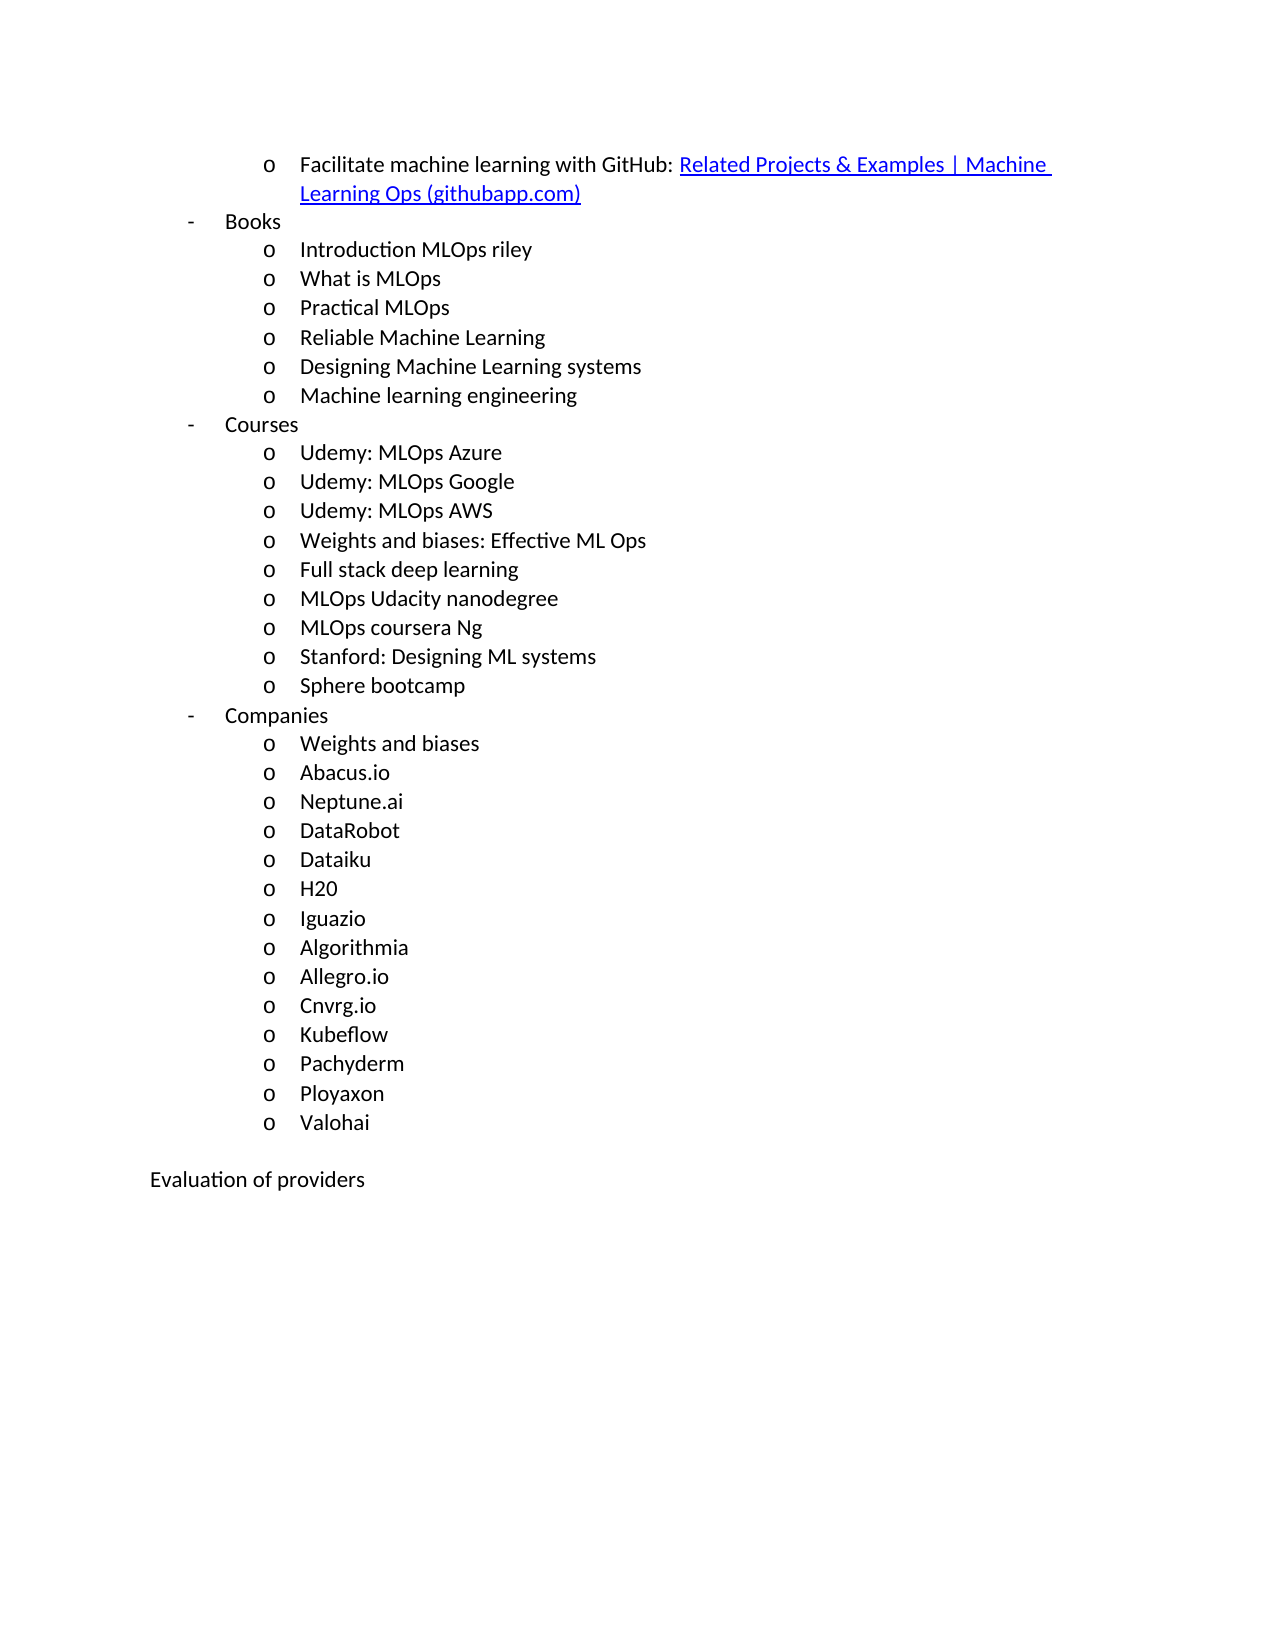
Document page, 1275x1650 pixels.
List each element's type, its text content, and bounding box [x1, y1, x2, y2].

list Ployaxon [262, 1079, 1125, 1108]
list Full stack deep learning [262, 555, 1125, 584]
list Introduction MLOps riley [262, 235, 1125, 264]
list Dataiku [262, 845, 1125, 874]
list Pachyderm [262, 1049, 1125, 1079]
list Designing Machine Learning systems [262, 352, 1125, 381]
list Machine learning engineering [262, 381, 1125, 410]
list Neptune.ai [262, 787, 1125, 816]
list Reliable Machine Learning [262, 323, 1125, 352]
list Allegro.io [262, 962, 1125, 991]
list Courses [187, 410, 1125, 438]
list Sphere bootcamp [262, 672, 1125, 701]
list Weights and biases [262, 729, 1125, 758]
list What is MLOps [262, 264, 1125, 293]
list Valohai [262, 1108, 1125, 1137]
list DataRobot [262, 816, 1125, 845]
list H20 [262, 874, 1125, 904]
list MLOps Udacity nanodegree [262, 584, 1125, 613]
list Companies [187, 701, 1125, 729]
list Udemy: MLOps Google [262, 467, 1125, 497]
list Weights and biases: Effective ML Ops [262, 526, 1125, 555]
list Abacus.io [262, 758, 1125, 787]
text Evaluation of providers [150, 1165, 1125, 1193]
list Iguazio [262, 904, 1125, 933]
list Udemy: MLOps AWS [262, 497, 1125, 526]
list Kubeflow [262, 1020, 1125, 1049]
list Udemy: MLOps Azure [262, 438, 1125, 467]
list Facilitate machine learning with GitHub: Related Projects & Examples | Machine Learning Ops (githubapp.com) [262, 150, 1125, 207]
list Algorithmia [262, 933, 1125, 962]
list MLOps coursera Ng [262, 613, 1125, 642]
list Stanford: Designing ML systems [262, 642, 1125, 672]
list Cnvrg.io [262, 991, 1125, 1020]
list Practical MLOps [262, 293, 1125, 323]
list Books [187, 207, 1125, 235]
